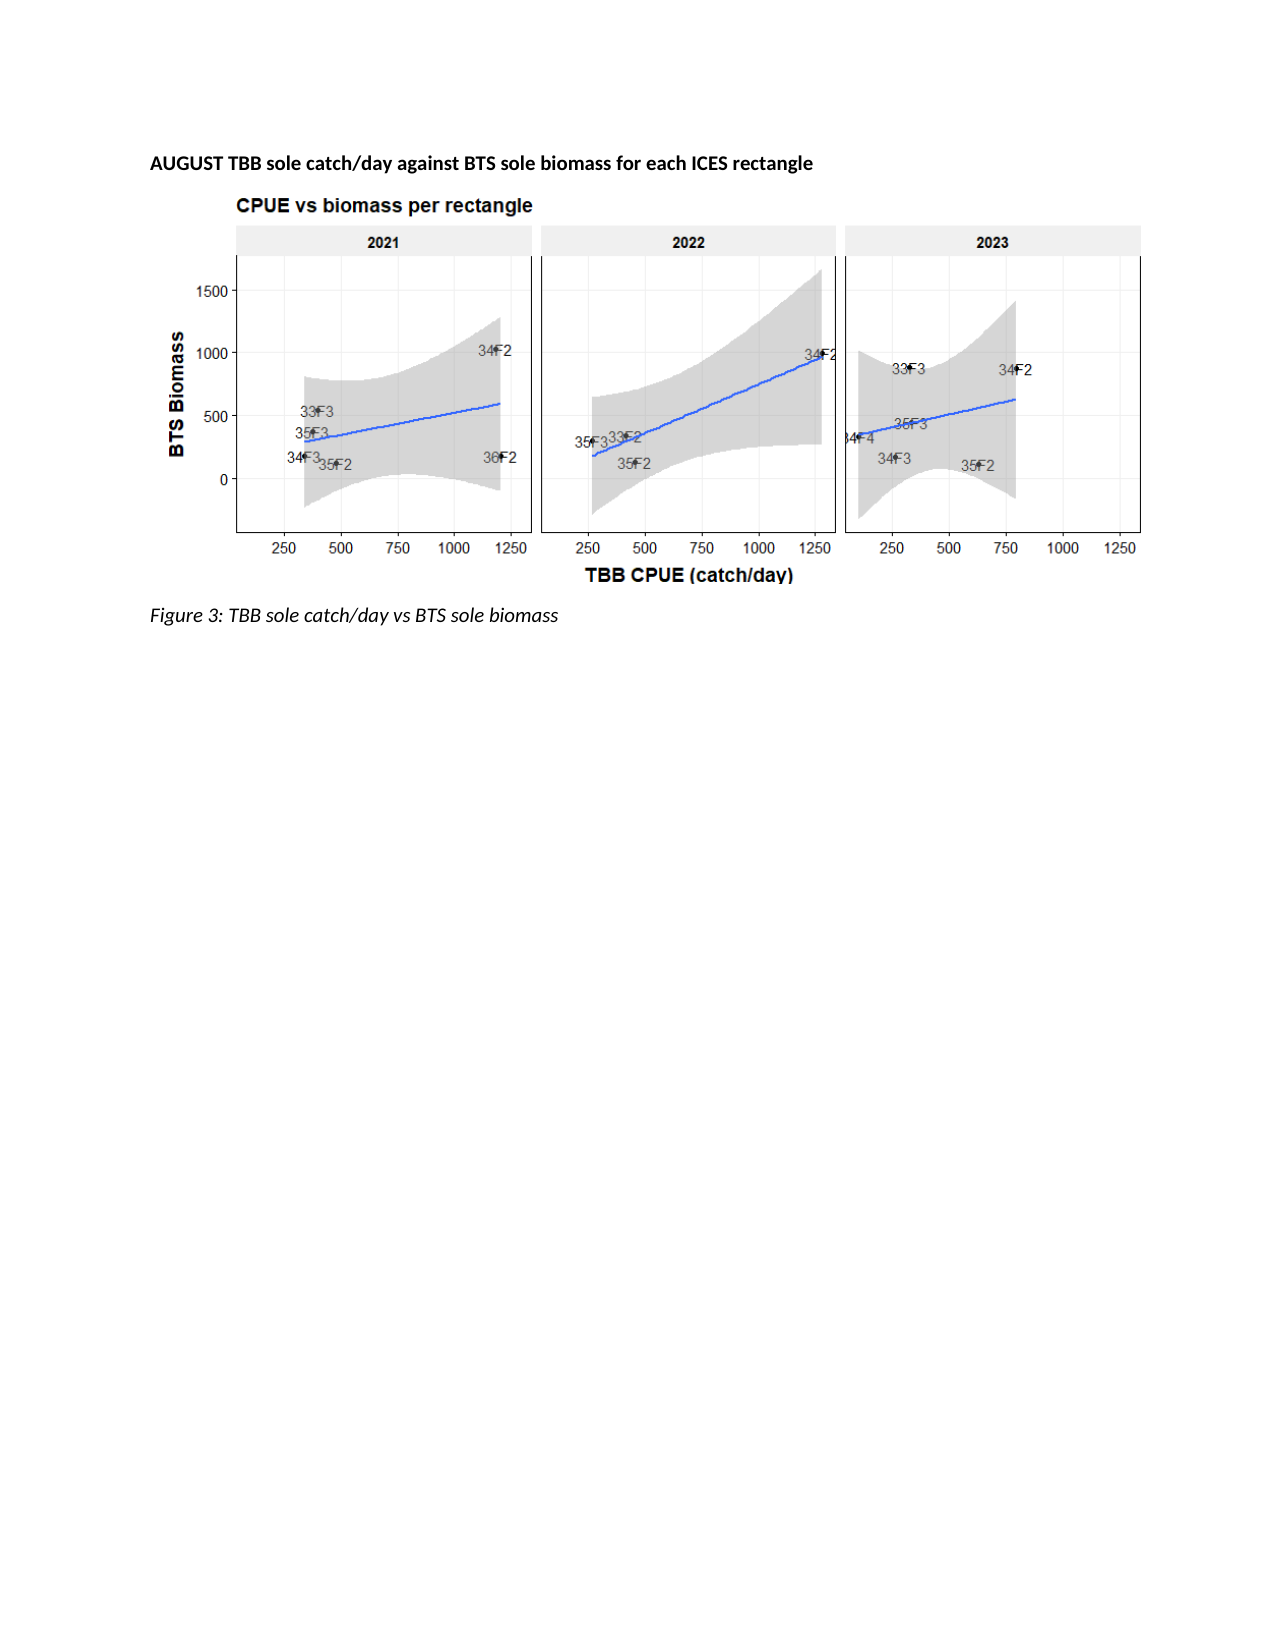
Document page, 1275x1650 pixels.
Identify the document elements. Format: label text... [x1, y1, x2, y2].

text AUGUST TBB sole catch/day against BTS sole biomass for each ICES rectangle [150, 150, 1125, 175]
text Figure 3: TBB sole catch/day vs BTS sole biomass [150, 602, 1125, 627]
picture [168, 193, 1144, 584]
